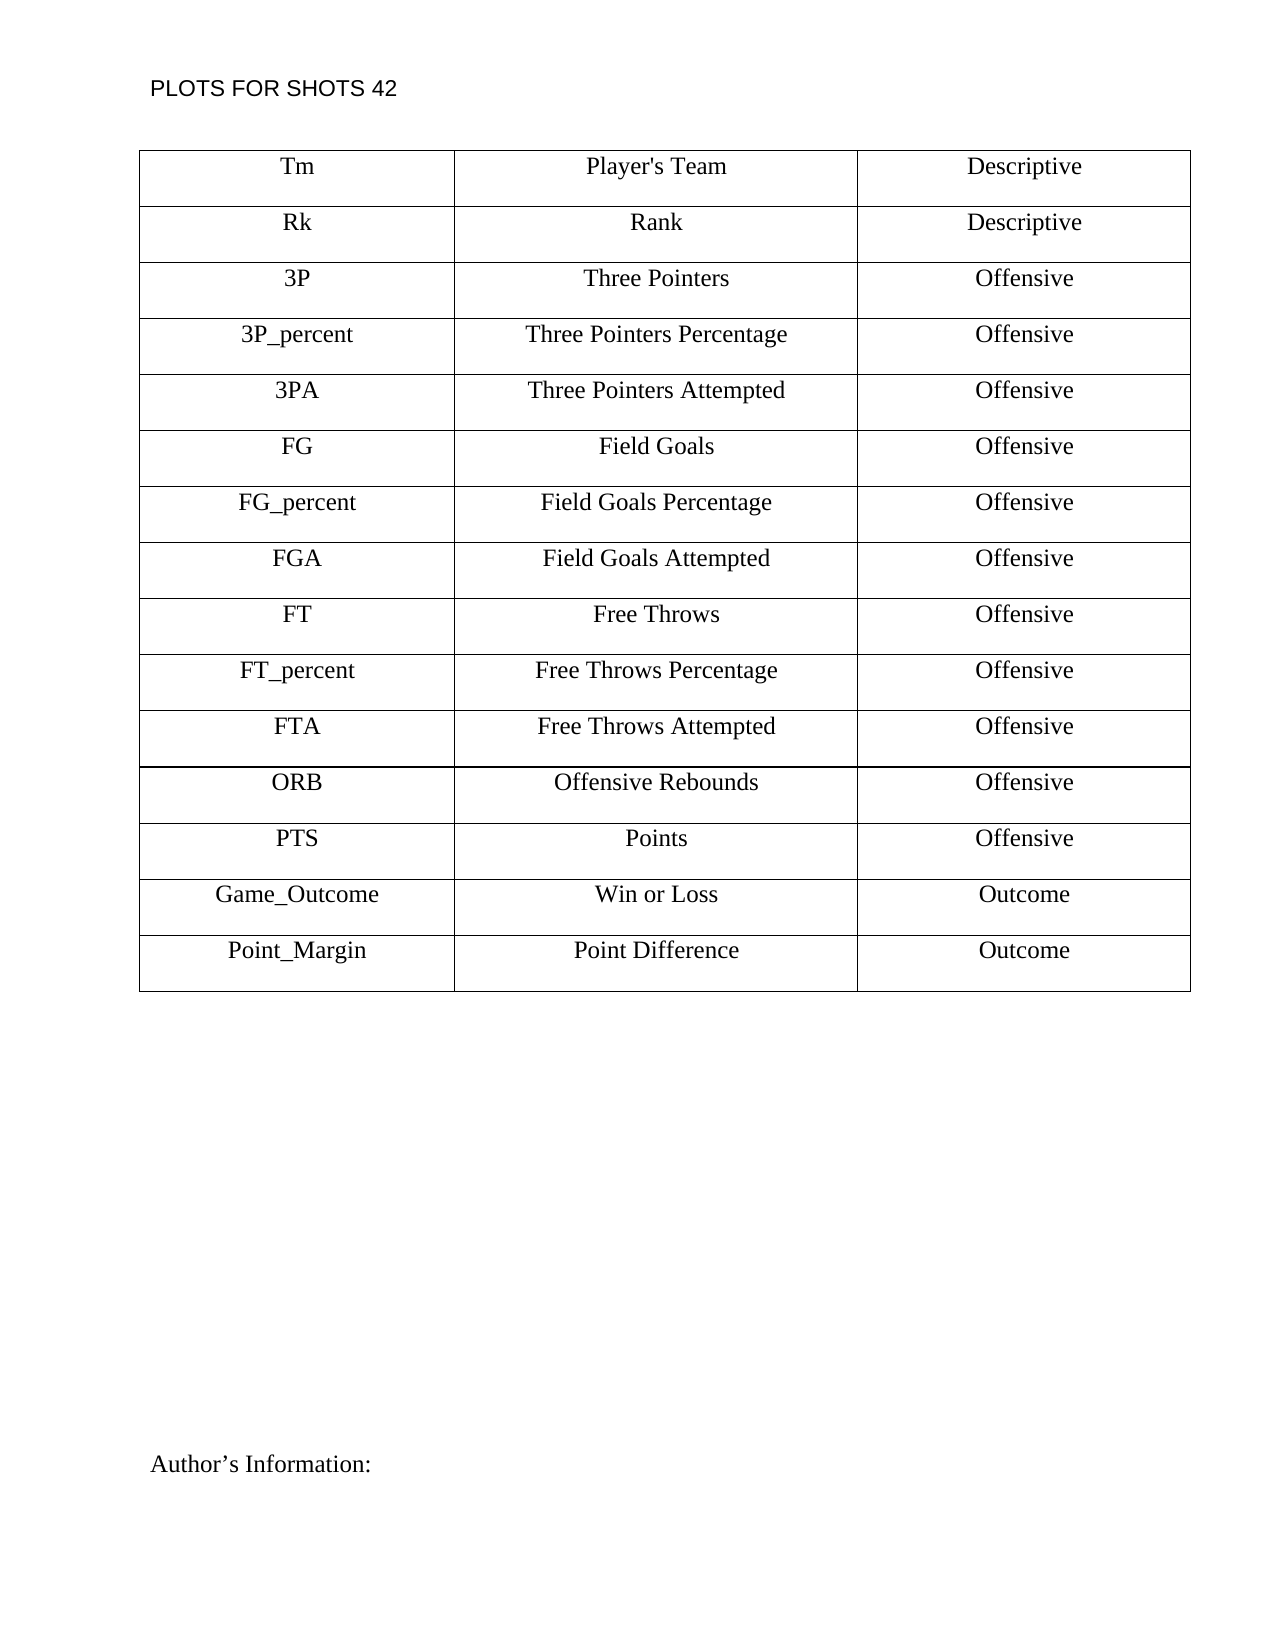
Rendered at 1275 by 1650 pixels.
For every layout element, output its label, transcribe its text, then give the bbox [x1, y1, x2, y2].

table_cell ORB [140, 768, 454, 822]
table_cell Offensive [858, 824, 1190, 878]
table_cell Win or Loss [455, 880, 857, 934]
table_cell FGA [140, 543, 454, 598]
table_cell Free Throws Attempted [455, 711, 857, 766]
table_cell Offensive [858, 543, 1190, 598]
table_cell 3P [140, 263, 454, 318]
table_cell FT_percent [140, 655, 454, 710]
table_cell Field Goals [455, 431, 857, 486]
table_cell Offensive [858, 711, 1190, 766]
table_cell Offensive [858, 599, 1190, 654]
table_cell Three Pointers Percentage [455, 319, 857, 374]
table_cell Free Throws Percentage [455, 655, 857, 710]
table_cell Offensive [858, 431, 1190, 486]
table_cell Field Goals Attempted [455, 543, 857, 598]
table_cell FG [140, 431, 454, 486]
table_cell Offensive [858, 487, 1190, 542]
text Author’s Information: [150, 1449, 1125, 1478]
table_cell Three Pointers [455, 263, 857, 318]
table_cell Point_Margin [140, 936, 454, 991]
table_cell FT [140, 599, 454, 654]
table_cell Offensive [858, 319, 1190, 374]
table_cell Three Pointers Attempted [455, 375, 857, 430]
table_cell Points [455, 824, 857, 878]
table_cell Player's Team [455, 151, 857, 206]
table_cell Offensive [858, 655, 1190, 710]
table_cell Tm [140, 151, 454, 206]
table_cell Descriptive [858, 151, 1190, 206]
table_cell 3P_percent [140, 319, 454, 374]
table_cell Game_Outcome [140, 880, 454, 934]
table_cell Rank [455, 207, 857, 262]
table_cell Offensive Rebounds [455, 768, 857, 822]
table_cell PTS [140, 824, 454, 878]
table_cell FG_percent [140, 487, 454, 542]
table_cell Rk [140, 207, 454, 262]
table_cell Outcome [858, 936, 1190, 991]
table_cell Offensive [858, 263, 1190, 318]
table_cell Free Throws [455, 599, 857, 654]
table_cell Outcome [858, 880, 1190, 934]
table_cell Field Goals Percentage [455, 487, 857, 542]
table_cell Offensive [858, 375, 1190, 430]
table_cell FTA [140, 711, 454, 766]
table_cell Point Difference [455, 936, 857, 991]
table_cell 3PA [140, 375, 454, 430]
table_cell Descriptive [858, 207, 1190, 262]
table_cell Offensive [858, 768, 1190, 822]
